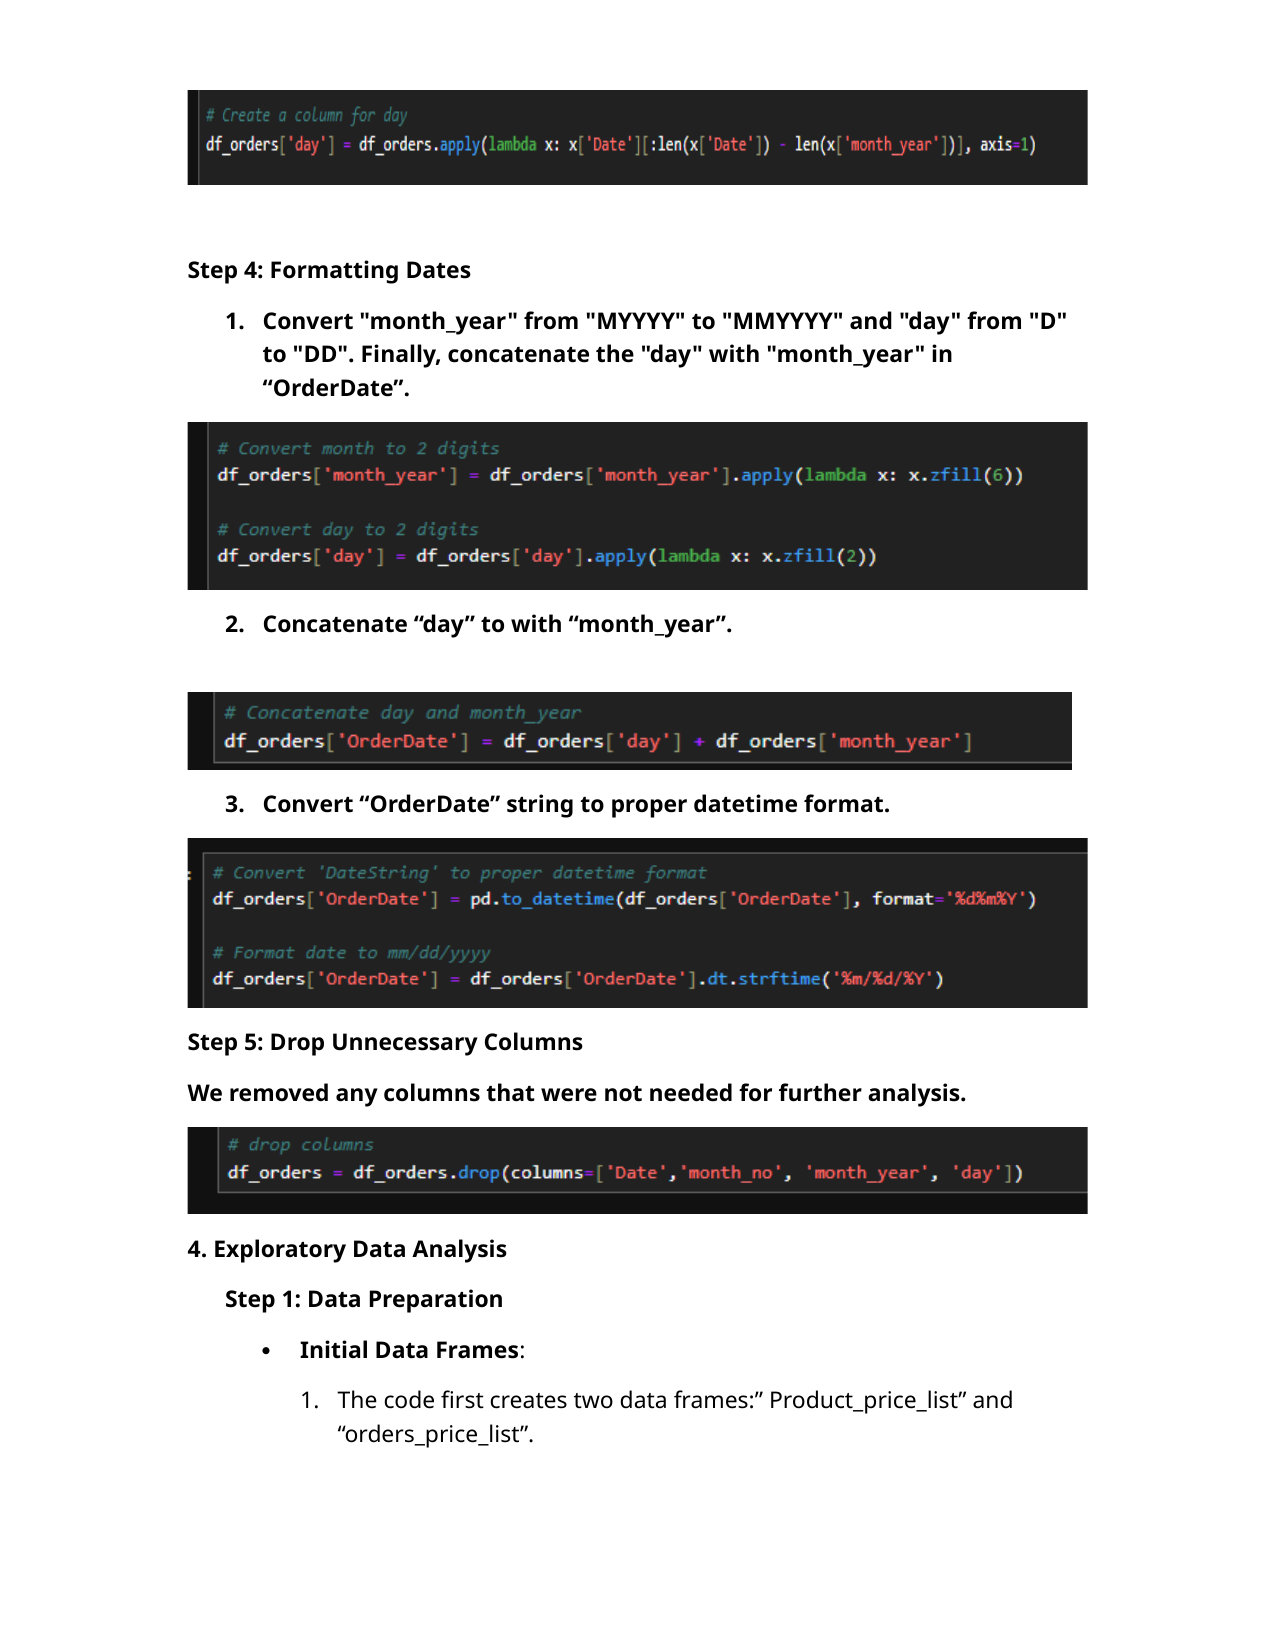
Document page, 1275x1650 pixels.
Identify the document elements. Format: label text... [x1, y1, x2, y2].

list Convert "month_year" from "MYYYY" to "MMYYYY" and "day" from "D" to "DD". Finally, concatenate the "day" with "month_year" in “OrderDate”. [225, 304, 1087, 403]
text We removed any columns that were not needed for further analysis. [187, 1077, 1087, 1108]
list Concatenate “day” to with “month_year”. [225, 608, 1087, 640]
list Convert “OrderDate” string to proper datetime format. [225, 788, 1087, 819]
list Initial Data Frames: [262, 1333, 1087, 1365]
text 4. Exploratory Data Analysis [187, 1233, 1087, 1264]
text Step 4: Formatting Dates [187, 254, 1087, 285]
list The code first creates two data frames:” Product_price_list” and “orders_price_list”. [300, 1384, 1087, 1449]
text Step 5: Drop Unnecessary Columns [187, 1026, 1087, 1058]
text Step 1: Data Preparation [187, 1283, 1087, 1314]
